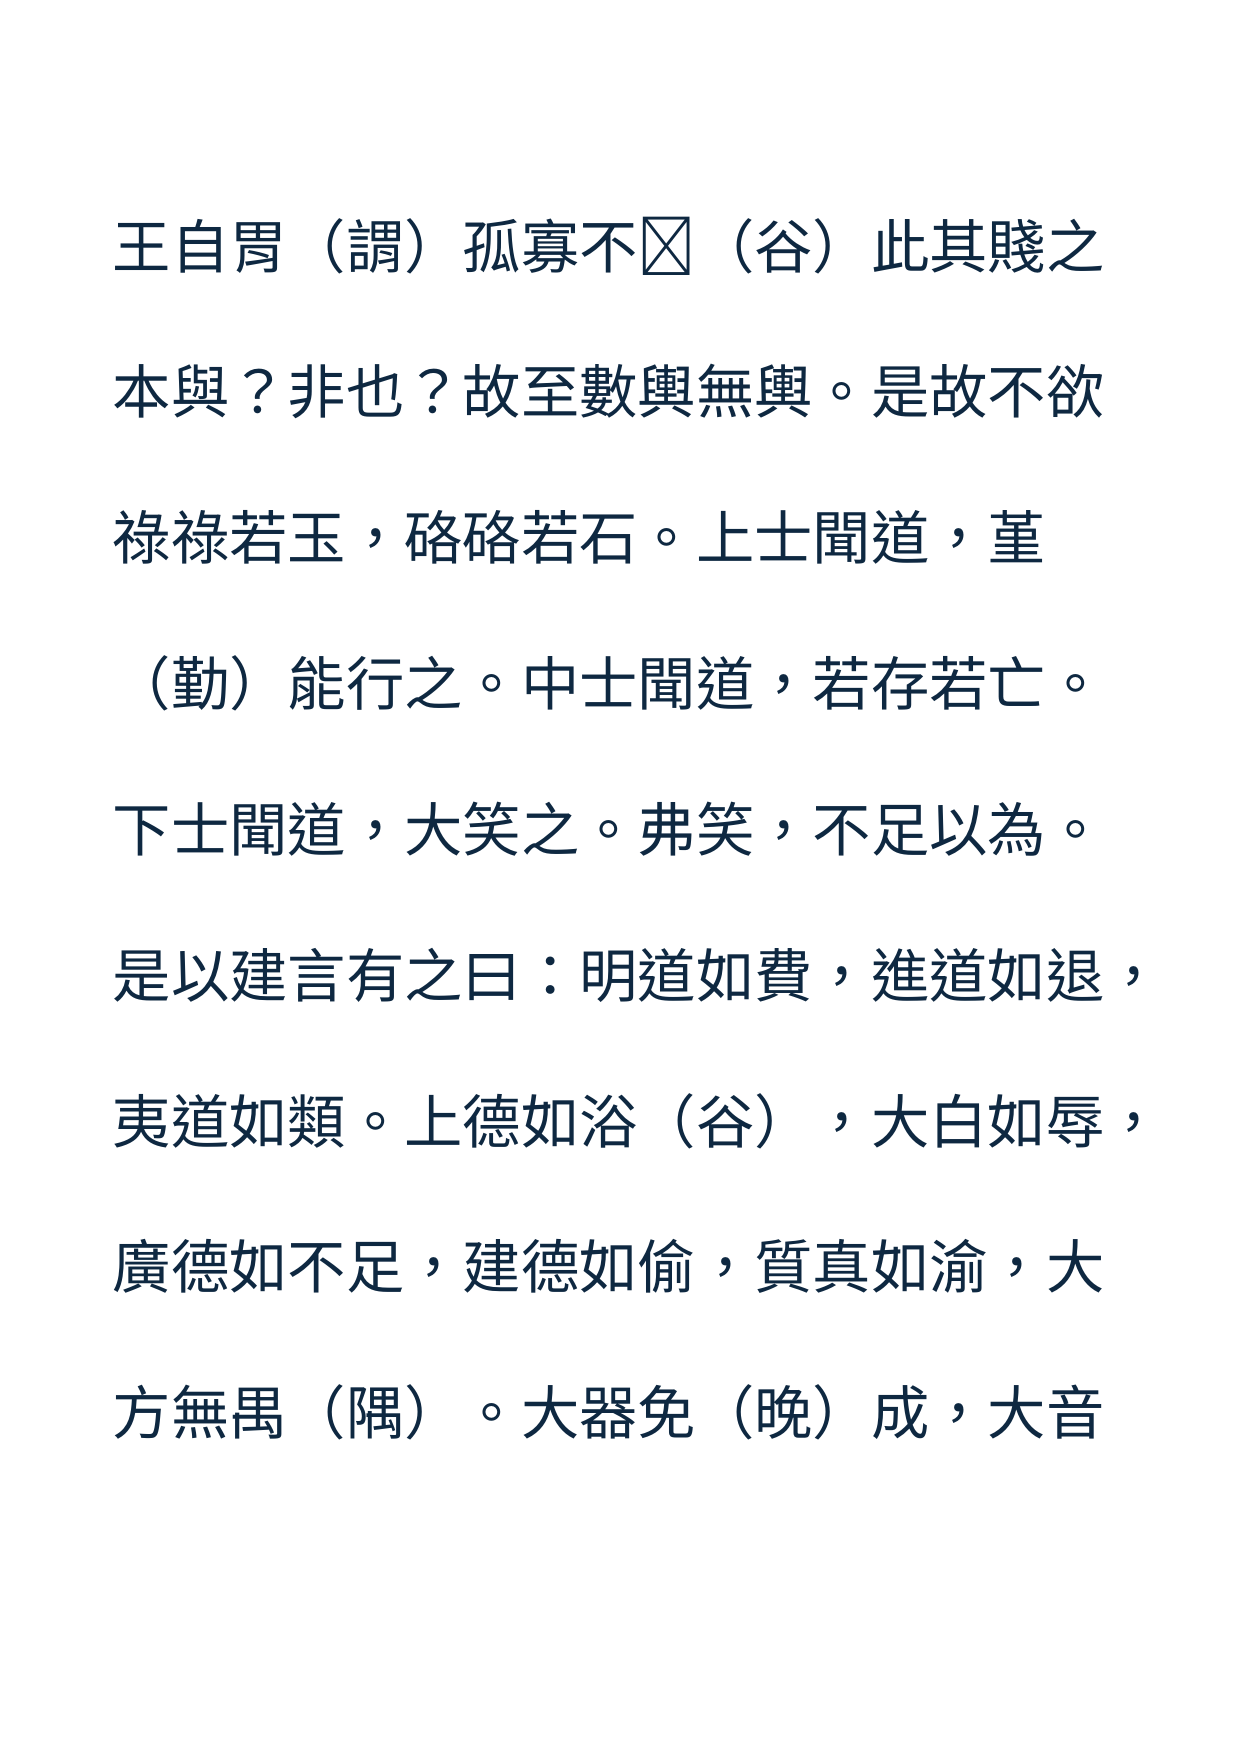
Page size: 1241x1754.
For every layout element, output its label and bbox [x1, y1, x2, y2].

text [112, 179, 1128, 1473]
